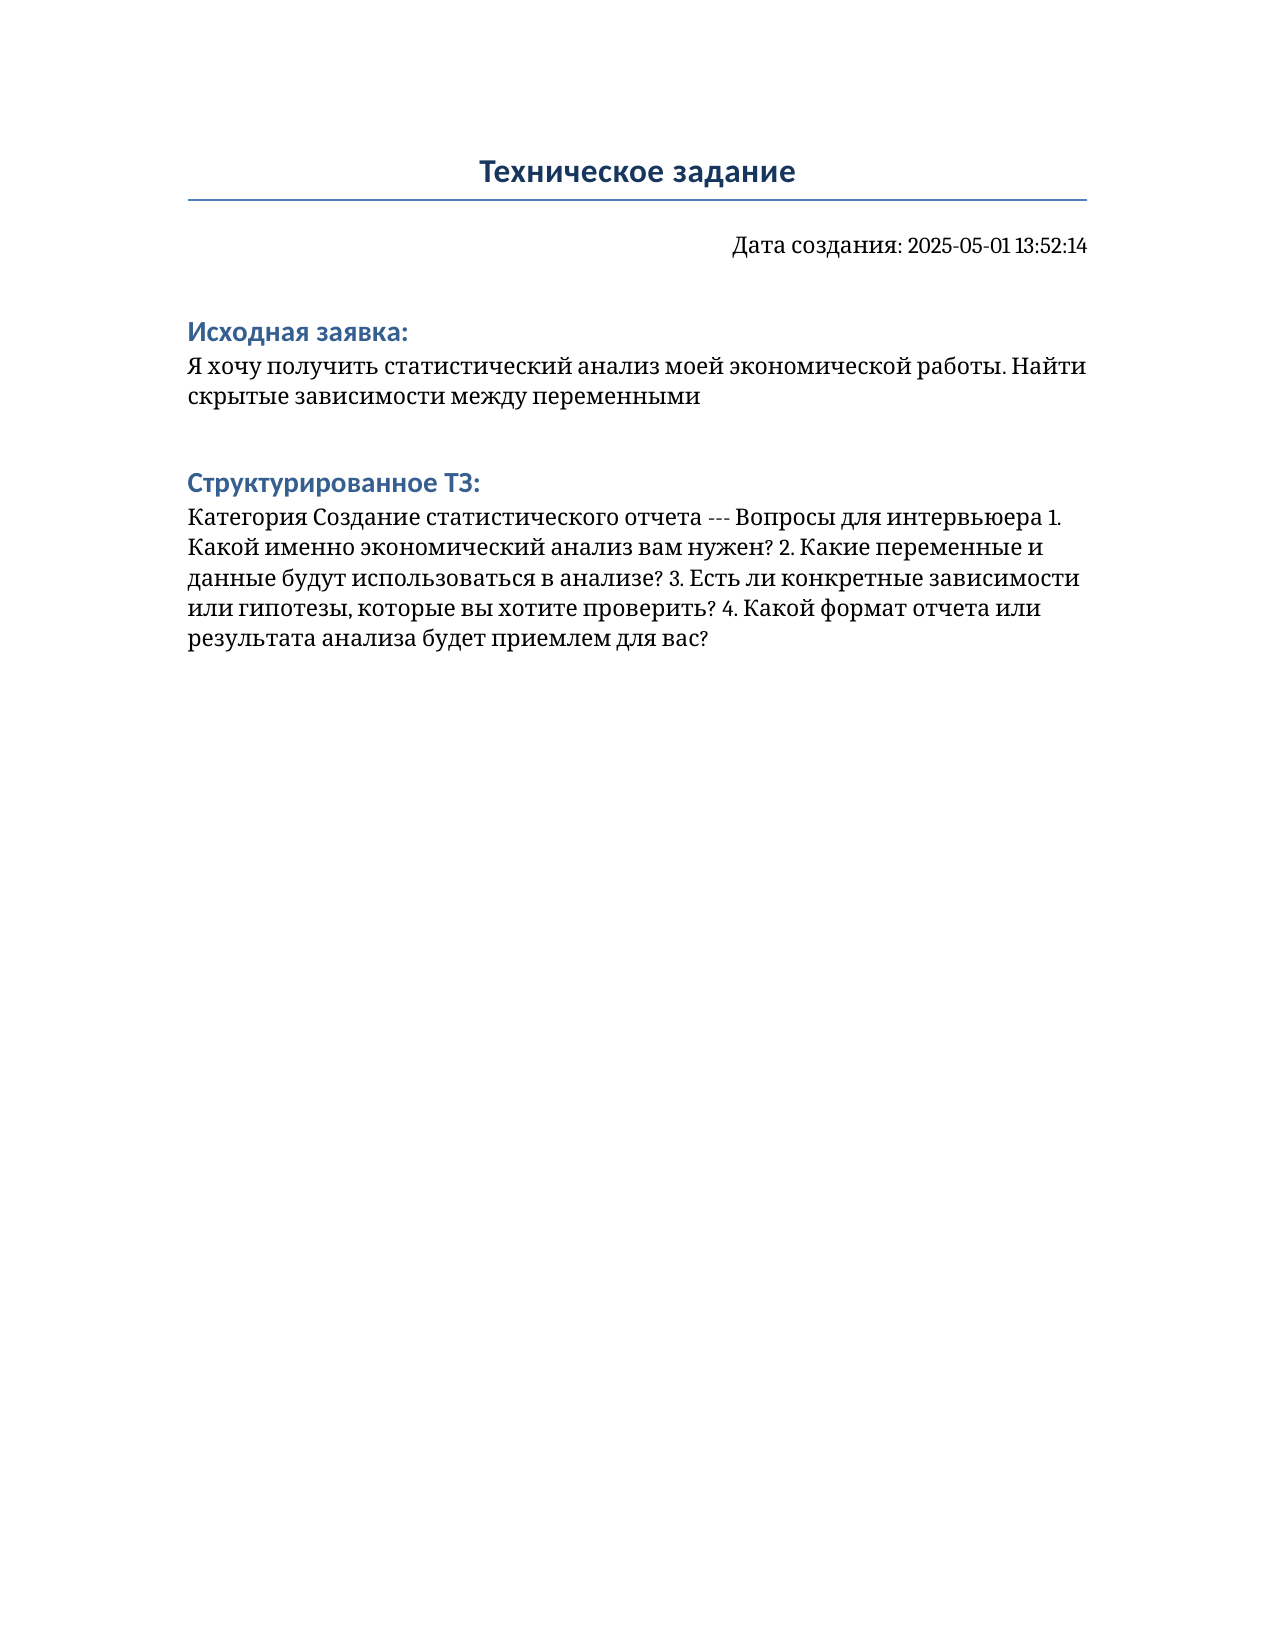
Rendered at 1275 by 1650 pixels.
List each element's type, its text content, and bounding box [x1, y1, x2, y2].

text Я хочу получить статистический анализ моей экономической работы. Найти скрытые зависимости между переменными [187, 353, 1087, 410]
subtitle Структурированное ТЗ: [187, 464, 1087, 499]
text Дата создания: 2025-05-01 13:52:14 [187, 232, 1087, 259]
title Техническое задание [187, 150, 1087, 201]
subtitle Исходная заявка: [187, 313, 1087, 348]
text Категория Создание статистического отчета --- Вопросы для интервьюера 1. Какой именно экономический анализ вам нужен? 2. Какие переменные и данные будут использоваться в анализе? 3. Есть ли конкретные зависимости или гипотезы, которые вы хотите проверить? 4. Какой формат отчета или результата анализа будет приемлем для вас? [187, 505, 1087, 652]
